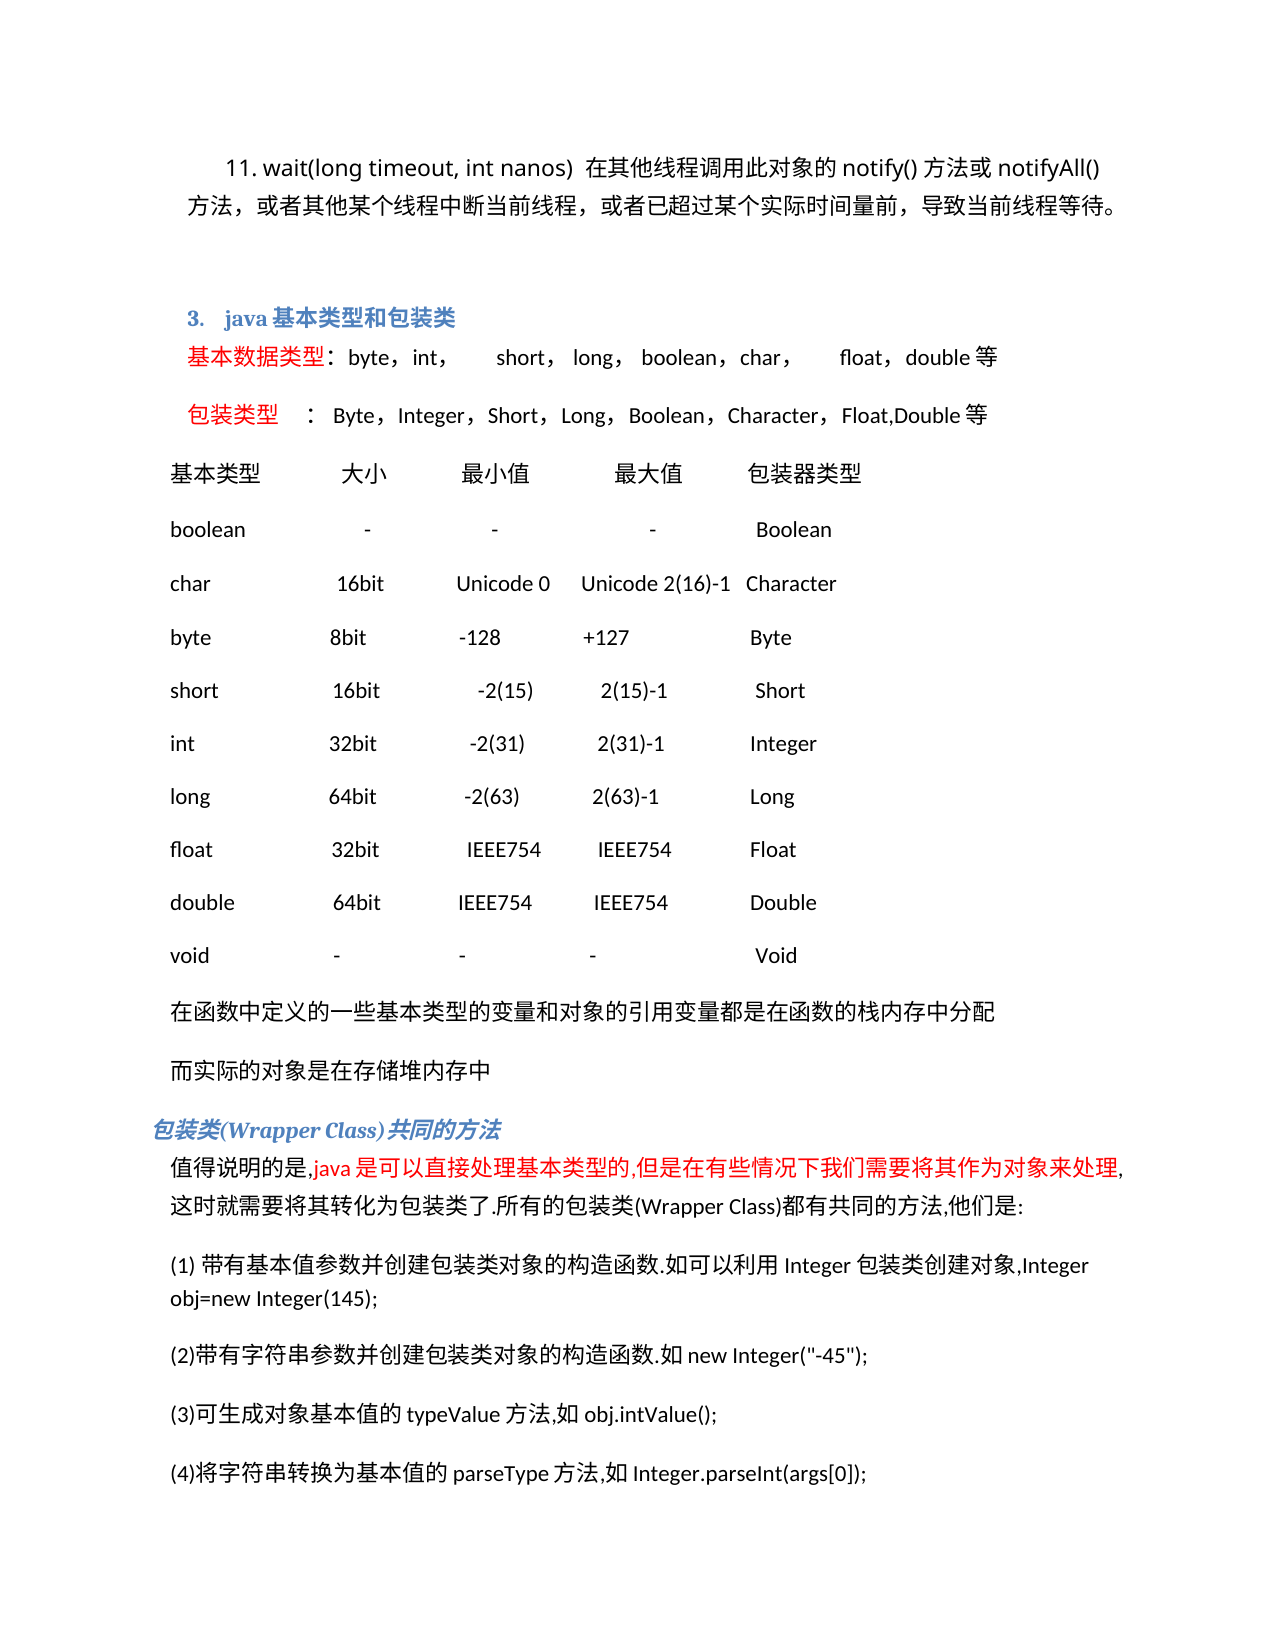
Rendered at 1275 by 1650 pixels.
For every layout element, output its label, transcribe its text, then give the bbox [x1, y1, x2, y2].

text (2)带有字符串参数并创建包装类对象的构造函数.如new Integer("-45"); [170, 1337, 1125, 1371]
subtitle 包装类(Wrapper Class)共同的方法 [150, 1112, 1125, 1145]
text int 32bit -2(31) 2(31)-1 Integer [170, 729, 1125, 757]
text 基本数据类型：byte，int， short， long， boolean，char， float，double等 [150, 338, 1125, 372]
text 基本类型 大小 最小值 最大值 包装器类型 [170, 456, 1125, 489]
subtitle java基本类型和包装类 [187, 300, 1125, 333]
text 包装类型 ： Byte，Integer，Short，Long，Boolean，Character，Float,Double等 [150, 397, 1125, 431]
text 在函数中定义的一些基本类型的变量和对象的引用变量都是在函数的栈内存中分配 [170, 994, 1125, 1027]
text double 64bit IEEE754 IEEE754 Double [170, 888, 1125, 916]
text float 32bit IEEE754 IEEE754 Float [170, 835, 1125, 863]
text long 64bit -2(63) 2(63)-1 Long [170, 782, 1125, 810]
text 而实际的对象是在存储堆内存中 [170, 1053, 1125, 1086]
text (1) 带有基本值参数并创建包装类对象的构造函数.如可以利用Integer包装类创建对象,Integer obj=new Integer(145); [170, 1247, 1125, 1312]
text 11. wait(long timeout, int nanos) 在其他线程调用此对象的 notify() 方法或 notifyAll() 方法，或者其他某个线程中断当前线程，或者已超过某个实际时间量前，导致当前线程等待。 [187, 150, 1125, 221]
text byte 8bit -128 +127 Byte [170, 623, 1125, 651]
text 值得说明的是,java是可以直接处理基本类型的,但是在有些情况下我们需要将其作为对象来处理,这时就需要将其转化为包装类了.所有的包装类(Wrapper Class)都有共同的方法,他们是: [170, 1150, 1125, 1221]
text boolean - - - Boolean [170, 515, 1125, 543]
text char 16bit Unicode 0 Unicode 2(16)-1 Character [170, 569, 1125, 597]
text short 16bit -2(15) 2(15)-1 Short [170, 676, 1125, 704]
text (4)将字符串转换为基本值的 parseType方法,如Integer.parseInt(args[0]); [170, 1455, 1125, 1488]
text void - - - Void [170, 941, 1125, 969]
text (3)可生成对象基本值的typeValue方法,如obj.intValue(); [170, 1396, 1125, 1429]
